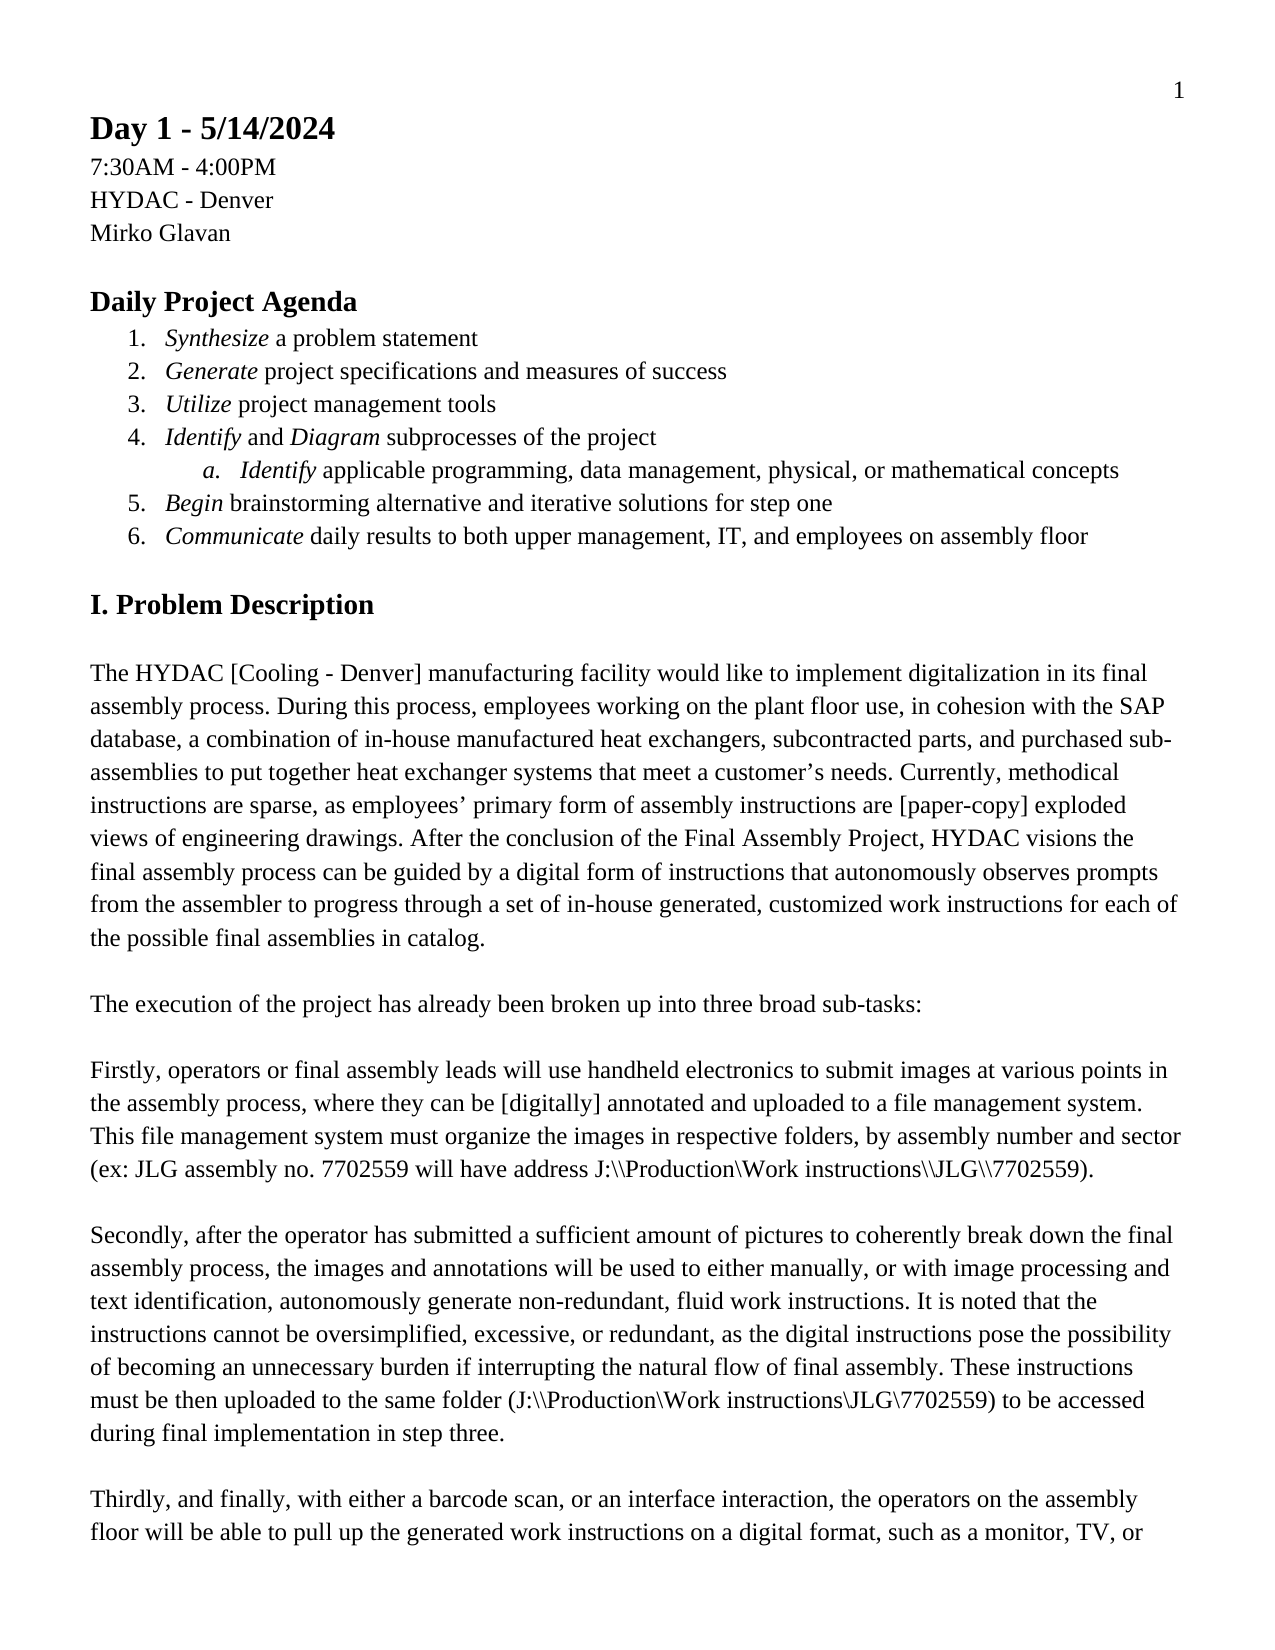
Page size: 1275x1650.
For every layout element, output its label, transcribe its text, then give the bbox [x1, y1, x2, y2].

text The HYDAC [Cooling - Denver] manufacturing facility would like to implement digitalization in its final assembly process. During this process, employees working on the plant floor use, in cohesion with the SAP database, a combination of in-house manufactured heat exchangers, subcontracted parts, and purchased sub-assemblies to put together heat exchanger systems that meet a customer’s needs. Currently, methodical instructions are sparse, as employees’ primary form of assembly instructions are [paper-copy] exploded views of engineering drawings. After the conclusion of the Final Assembly Project, HYDAC visions the final assembly process can be guided by a digital form of instructions that autonomously observes prompts from the assembler to progress through a set of in-house generated, customized work instructions for each of the possible final assemblies in catalog. [90, 658, 1185, 951]
list Identify and Diagram subprocesses of the project [127, 422, 1185, 451]
text Secondly, after the operator has submitted a sufficient amount of pictures to coherently break down the final assembly process, the images and annotations will be used to either manually, or with image processing and text identification, autonomously generate non-redundant, fluid work instructions. It is noted that the instructions cannot be oversimplified, excessive, or redundant, as the digital instructions pose the possibility of becoming an unnecessary burden if interrupting the natural flow of final assembly. These instructions must be then uploaded to the same folder (J:\\Production\Work instructions\JLG\7702559) to be accessed during final implementation in step three. [90, 1220, 1185, 1447]
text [90, 1484, 1185, 1546]
list Synthesize a problem statement [127, 323, 1185, 351]
list Utilize project management tools [127, 389, 1185, 417]
text Firstly, operators or final assembly leads will use handheld electronics to submit images at various points in the assembly process, where they can be [digitally] annotated and uploaded to a file management system. This file management system must organize the images in respective folders, by assembly number and sector (ex: JLG assembly no. 7702559 will have address J:\\Production\Work instructions\\JLG\\7702559). [90, 1055, 1185, 1182]
list Communicate daily results to both upper management, IT, and employees on assembly floor [127, 521, 1185, 549]
subtitle Daily Project Agenda [90, 284, 1185, 318]
subtitle I. Problem Description [90, 587, 1185, 620]
list Generate project specifications and measures of success [127, 356, 1185, 384]
list Begin brainstorming alternative and iterative solutions for step one [127, 488, 1185, 517]
text Mirko Glavan [90, 218, 1185, 247]
subtitle Day 1 - 5/14/2024 [90, 108, 1185, 146]
text The execution of the project has already been broken up into three broad sub-tasks: [90, 989, 1185, 1017]
list Identify applicable programming, data management, physical, or mathematical concepts [202, 455, 1185, 483]
text HYDAC - Denver [90, 185, 1185, 214]
text 7:30AM - 4:00PM [90, 152, 1185, 181]
